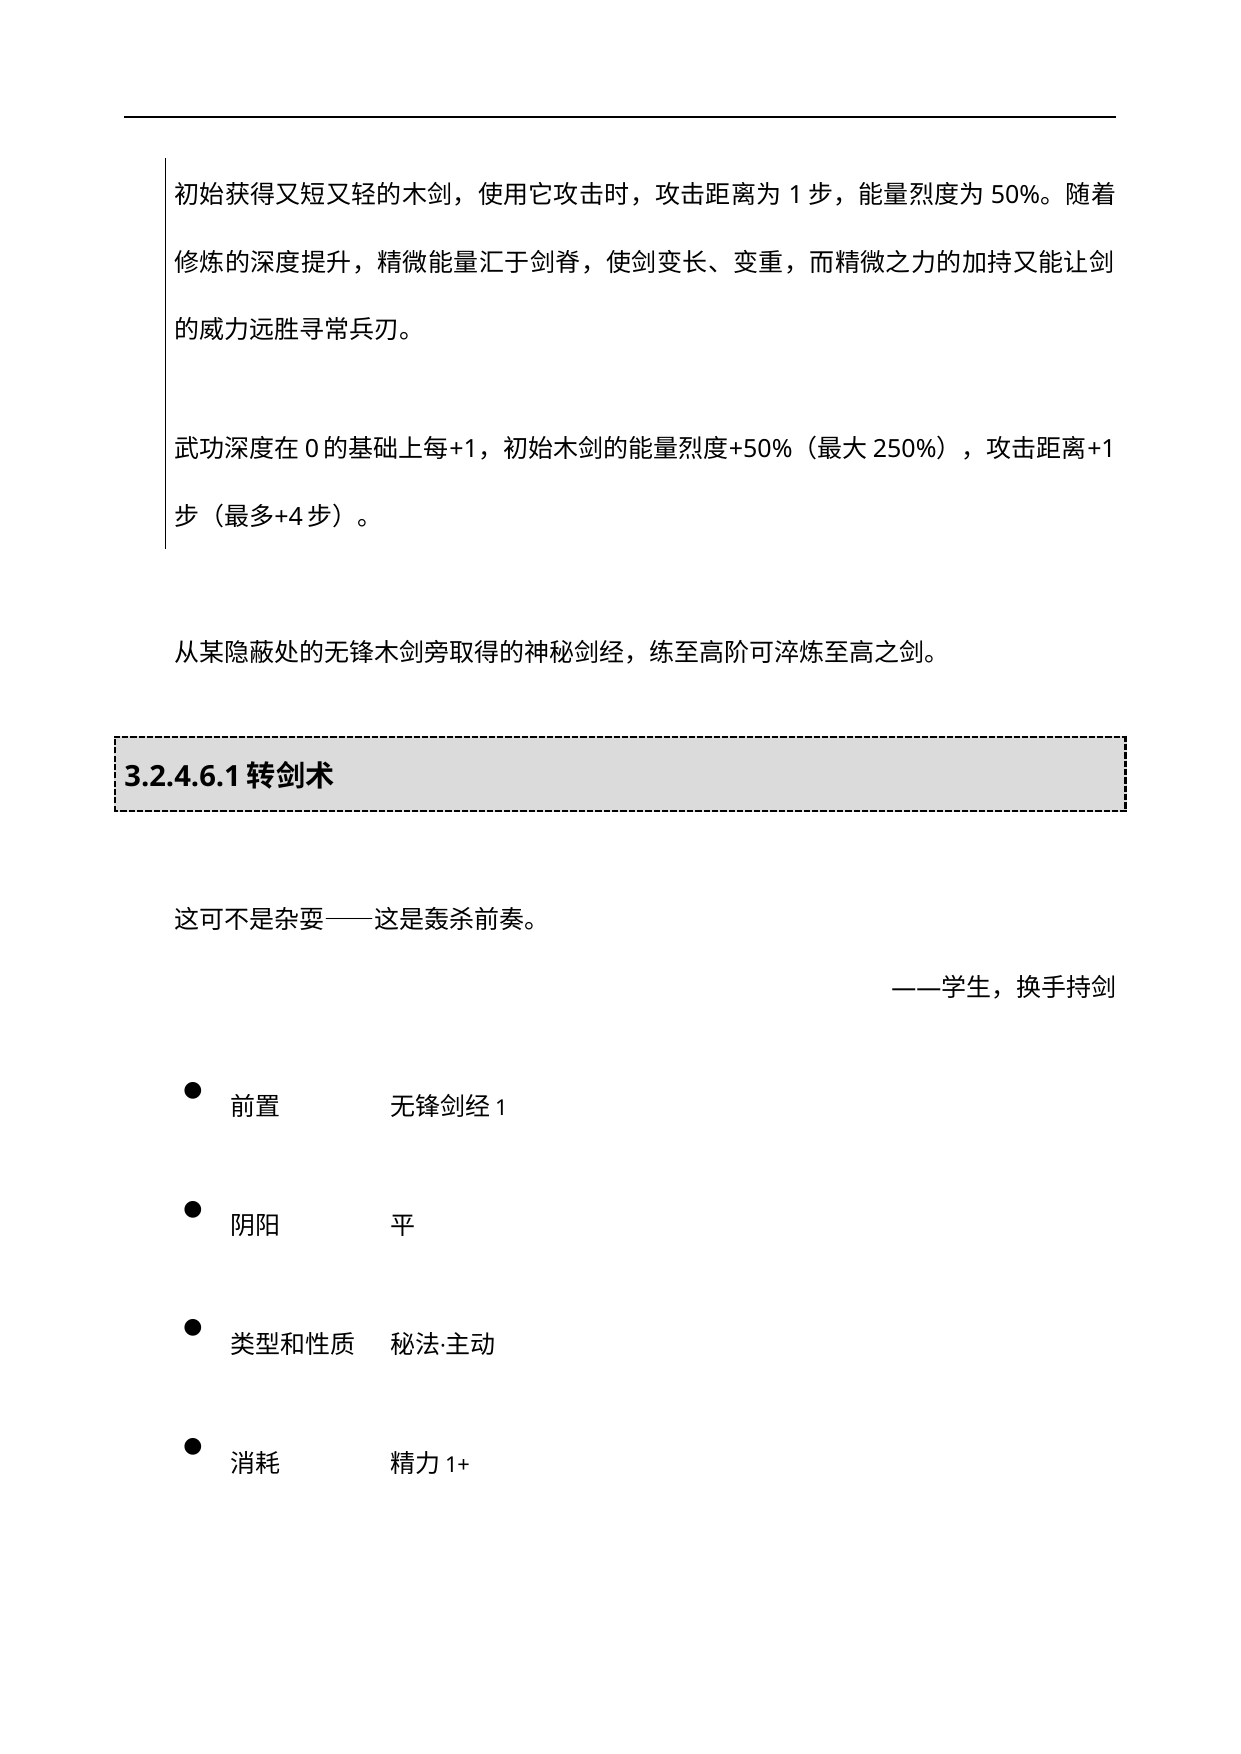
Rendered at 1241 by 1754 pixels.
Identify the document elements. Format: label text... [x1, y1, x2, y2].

text ——学生，换手持剑 [124, 952, 1116, 1020]
subtitle 3.2.4.6.1转剑术 [114, 736, 1127, 812]
table_cell ● [172, 1190, 219, 1308]
table_cell 类型和性质 [219, 1309, 378, 1427]
table_cell 秘法·主动 [379, 1309, 999, 1427]
table_cell 平 [379, 1190, 999, 1308]
table_cell 消耗 [219, 1427, 378, 1546]
text 从某隐蔽处的无锋木剑旁取得的神秘剑经，练至高阶可淬炼至高之剑。 [124, 617, 1116, 685]
table_cell ● [172, 1309, 219, 1427]
text 这可不是杂耍——这是轰杀前奏。 [124, 884, 1116, 952]
text 初始获得又短又轻的木剑，使用它攻击时，攻击距离为1步，能量烈度为50%。随着修炼的深度提升，精微能量汇于剑脊，使剑变长、变重，而精微之力的加持又能让剑的威力远胜寻常兵刃。 [166, 158, 1116, 362]
table_header 无锋剑经1 [379, 1071, 999, 1189]
table_header ● [172, 1071, 219, 1189]
table_cell 阴阳 [219, 1190, 378, 1308]
table_header 前置 [219, 1071, 378, 1189]
table_cell 精力1+ [379, 1427, 999, 1546]
text 武功深度在0的基础上每+1，初始木剑的能量烈度+50%（最大250%），攻击距离+1步（最多+4步）。 [166, 413, 1116, 549]
table_cell ● [172, 1427, 219, 1546]
